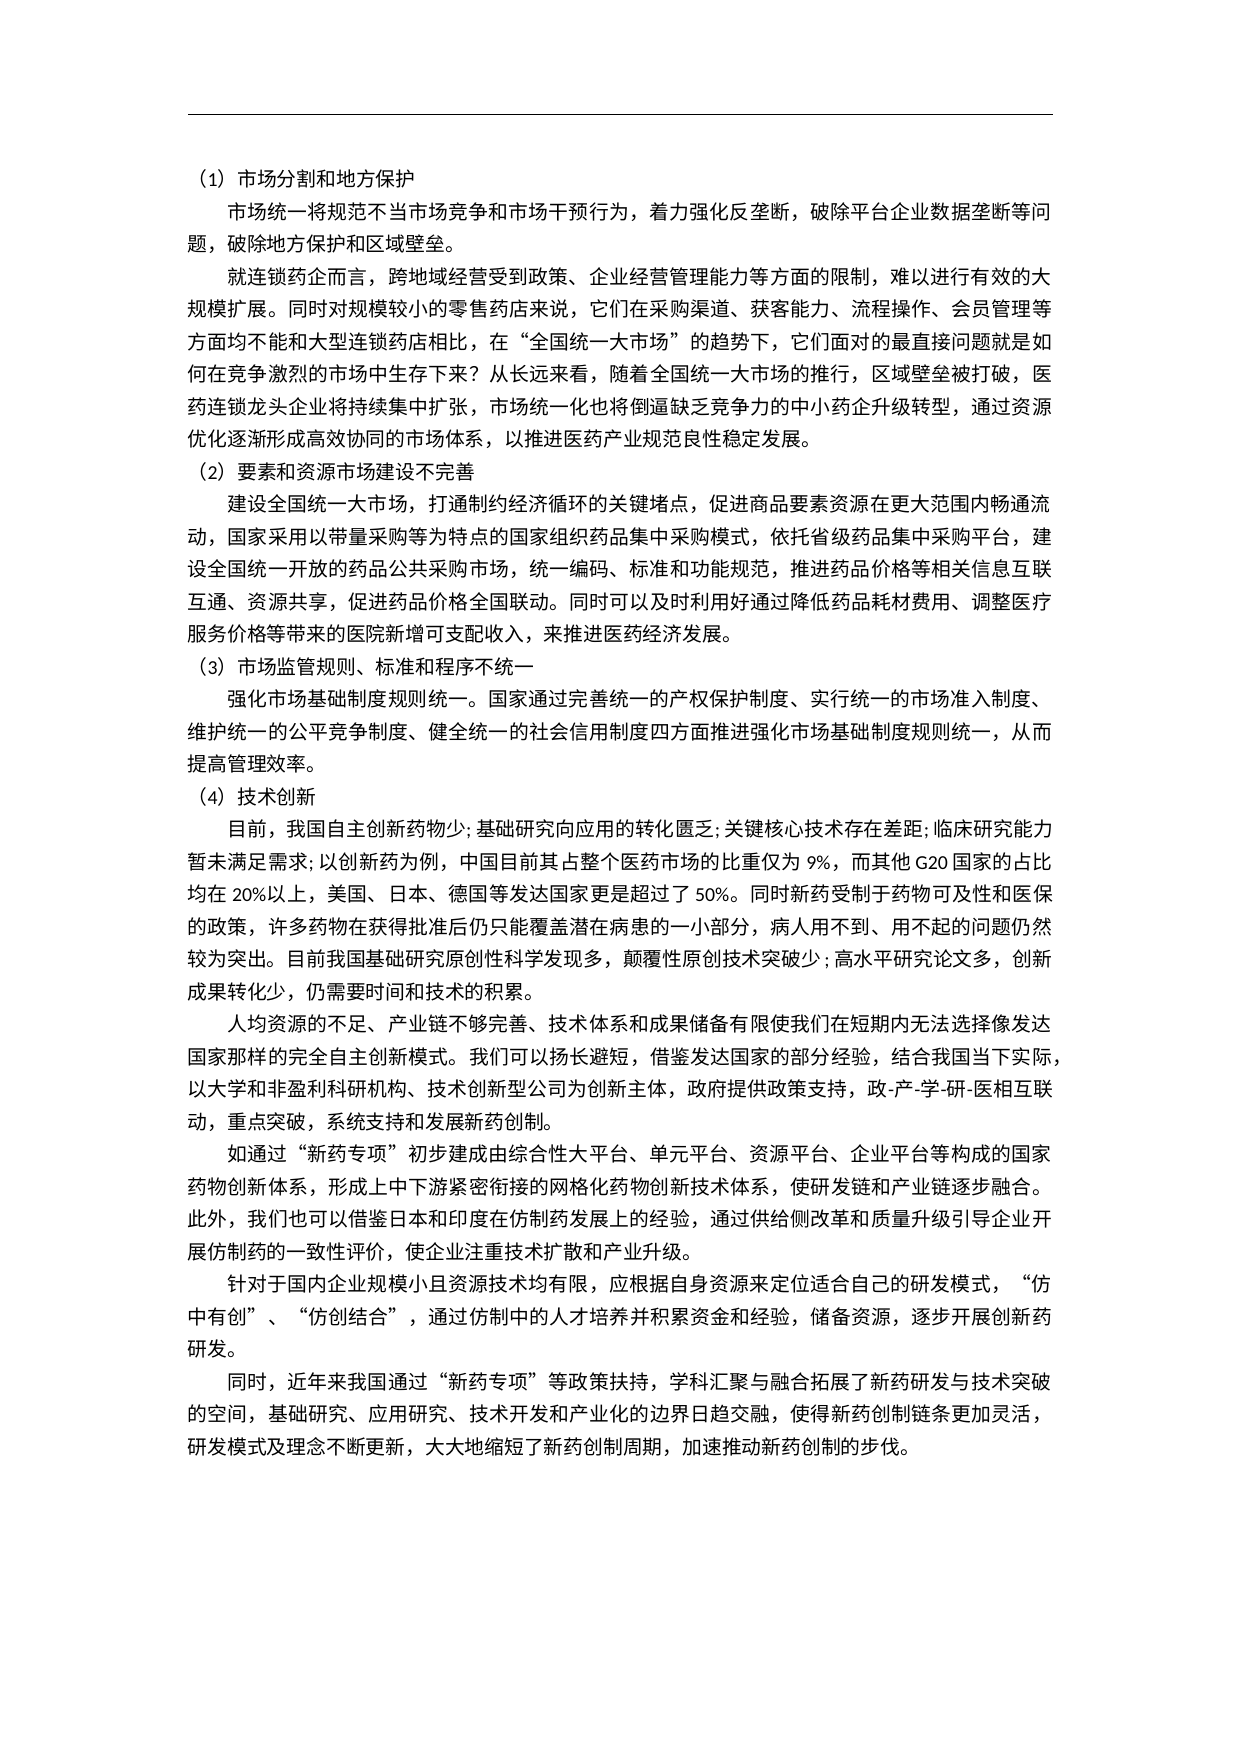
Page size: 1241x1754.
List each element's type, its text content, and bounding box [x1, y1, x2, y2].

text （2）要素和资源市场建设不完善 [187, 454, 1053, 487]
text （1）市场分割和地方保护 [187, 162, 1053, 194]
text 市场统一将规范不当市场竞争和市场干预行为，着力强化反垄断，破除平台企业数据垄断等问题，破除地方保护和区域壁垒。 [187, 194, 1053, 259]
text 如通过“新药专项”初步建成由综合性大平台、单元平台、资源平台、企业平台等构成的国家药物创新体系，形成上中下游紧密衔接的网格化药物创新技术体系，使研发链和产业链逐步融合。此外，我们也可以借鉴日本和印度在仿制药发展上的经验，通过供给侧改革和质量升级引导企业开展仿制药的一致性评价，使企业注重技术扩散和产业升级。 [187, 1137, 1053, 1267]
text 建设全国统一大市场，打通制约经济循环的关键堵点，促进商品要素资源在更大范围内畅通流动，国家采用以带量采购等为特点的国家组织药品集中采购模式，依托省级药品集中采购平台，建设全国统一开放的药品公共采购市场，统一编码、标准和功能规范，推进药品价格等相关信息互联互通、资源共享，促进药品价格全国联动。同时可以及时利用好通过降低药品耗材费用、调整医疗服务价格等带来的医院新增可支配收入，来推进医药经济发展。 [187, 487, 1053, 649]
text 目前，我国自主创新药物少; 基础研究向应用的转化匮乏; 关键核心技术存在差距; 临床研究能力暂未满足需求; 以创新药为例，中国目前其占整个医药市场的比重仅为9%，而其他G20国家的占比均在20%以上，美国、日本、德国等发达国家更是超过了50%。同时新药受制于药物可及性和医保的政策，许多药物在获得批准后仍只能覆盖潜在病患的一小部分，病人用不到、用不起的问题仍然较为突出。目前我国基础研究原创性科学发现多，颠覆性原创技术突破少; 高水平研究论文多，创新成果转化少，仍需要时间和技术的积累。 [187, 812, 1053, 1007]
text 就连锁药企而言，跨地域经营受到政策、企业经营管理能力等方面的限制，难以进行有效的大规模扩展。同时对规模较小的零售药店来说，它们在采购渠道、获客能力、流程操作、会员管理等方面均不能和大型连锁药店相比，在“全国统一大市场”的趋势下，它们面对的最直接问题就是如何在竞争激烈的市场中生存下来？从长远来看，随着全国统一大市场的推行，区域壁垒被打破，医药连锁龙头企业将持续集中扩张，市场统一化也将倒逼缺乏竞争力的中小药企升级转型，通过资源优化逐渐形成高效协同的市场体系，以推进医药产业规范良性稳定发展。 [187, 259, 1053, 454]
text 同时，近年来我国通过“新药专项”等政策扶持，学科汇聚与融合拓展了新药研发与技术突破的空间，基础研究、应用研究、技术开发和产业化的边界日趋交融，使得新药创制链条更加灵活，研发模式及理念不断更新，大大地缩短了新药创制周期，加速推动新药创制的步伐。 [187, 1364, 1053, 1462]
text 强化市场基础制度规则统一。国家通过完善统一的产权保护制度、实行统一的市场准入制度、维护统一的公平竞争制度、健全统一的社会信用制度四方面推进强化市场基础制度规则统一，从而提高管理效率。 [187, 682, 1053, 779]
text （4）技术创新 [187, 779, 1053, 812]
text 针对于国内企业规模小且资源技术均有限，应根据自身资源来定位适合自己的研发模式，“仿中有创”、“仿创结合”，通过仿制中的人才培养并积累资金和经验，储备资源，逐步开展创新药研发。 [187, 1267, 1053, 1364]
text 人均资源的不足、产业链不够完善、技术体系和成果储备有限使我们在短期内无法选择像发达国家那样的完全自主创新模式。我们可以扬长避短，借鉴发达国家的部分经验，结合我国当下实际，以大学和非盈利科研机构、技术创新型公司为创新主体，政府提供政策支持，政-产-学-研-医相互联动，重点突破，系统支持和发展新药创制。 [187, 1007, 1053, 1137]
text （3）市场监管规则、标准和程序不统一 [187, 649, 1053, 682]
